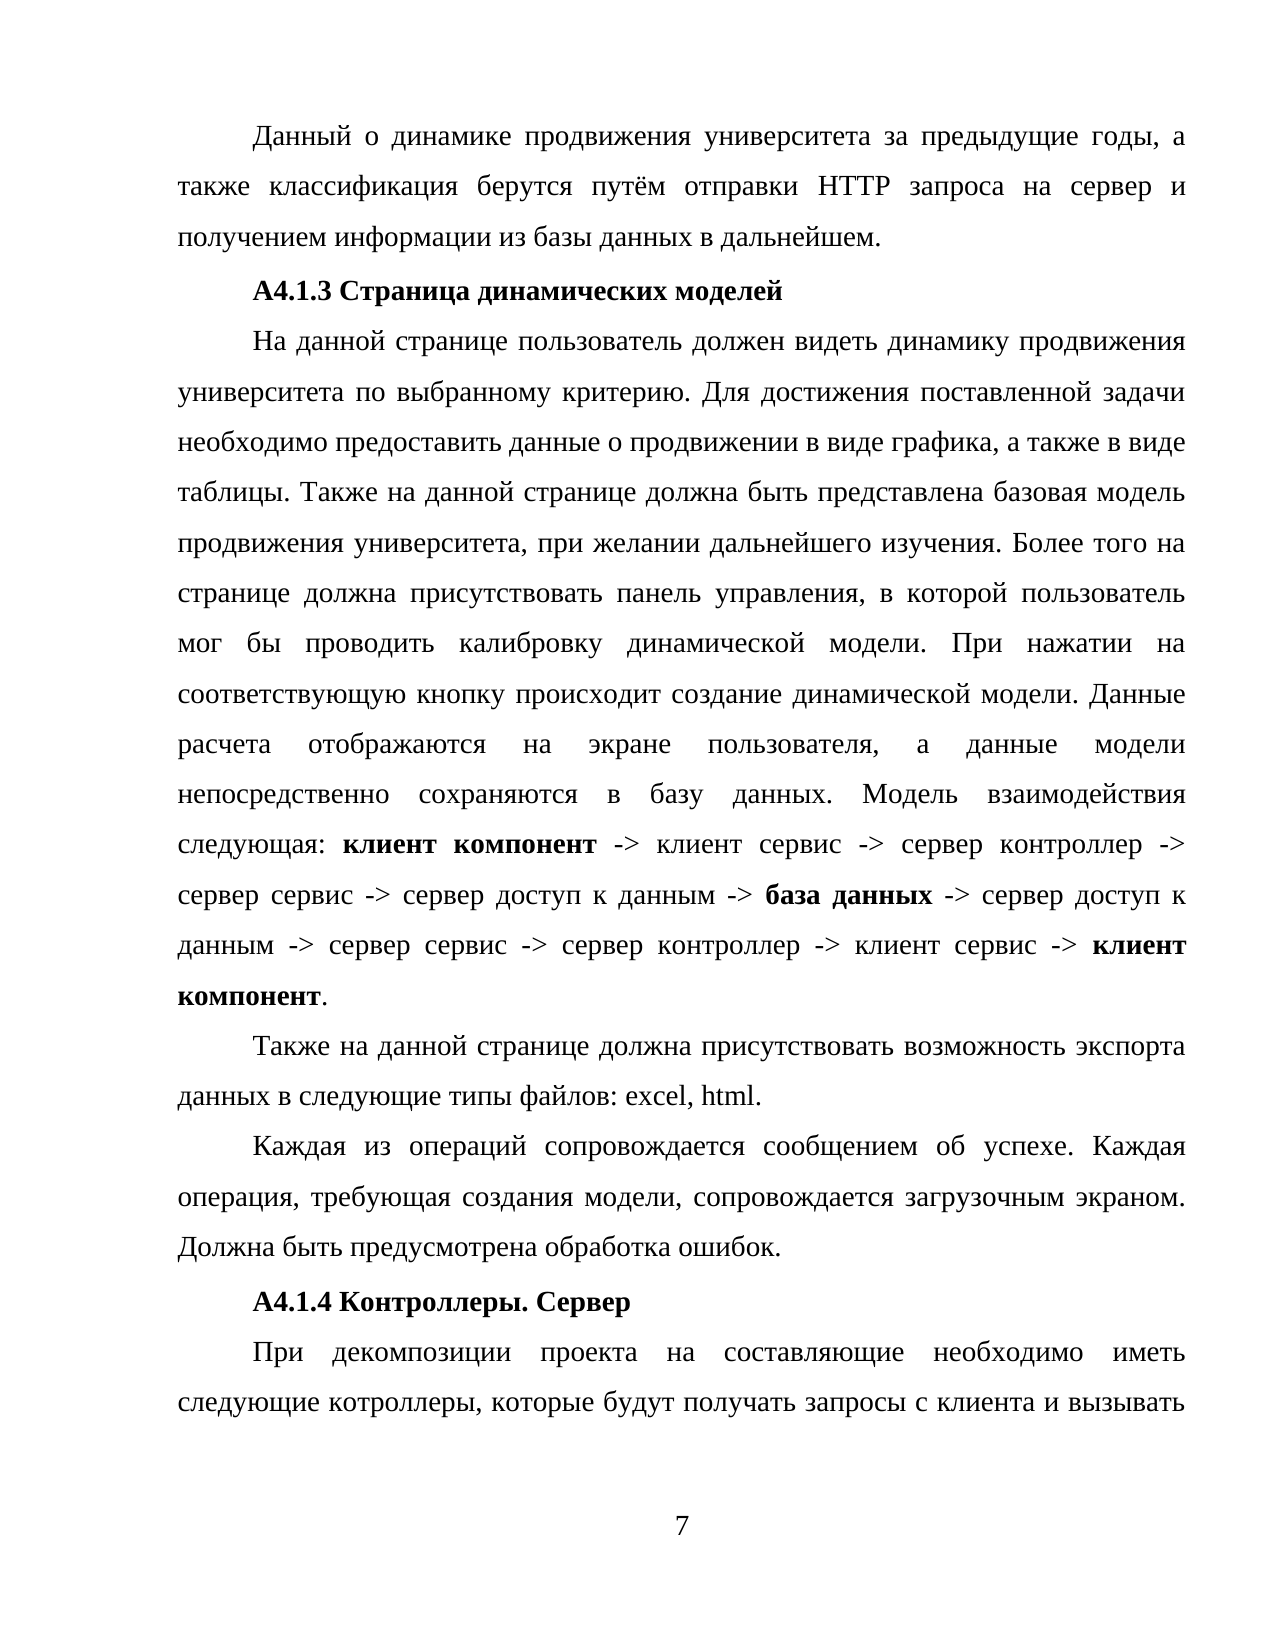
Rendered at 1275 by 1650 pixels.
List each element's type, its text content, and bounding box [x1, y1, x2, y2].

text Также на данной странице должна присутствовать возможность экспорта данных в следующие типы файлов: excel, html. [177, 1028, 1186, 1112]
text Каждая из операций сопровождается сообщением об успехе. Каждая операция, требующая создания модели, сопровождается загрузочным экраном. Должна быть предусмотрена обработка ошибок. [177, 1128, 1186, 1263]
subtitle А4.1.4 Контроллеры. Сервер [177, 1284, 1186, 1317]
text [177, 1334, 1186, 1418]
text На данной странице пользователь должен видеть динамику продвижения университета по выбранному критерию. Для достижения поставленной задачи необходимо предоставить данные о продвижении в виде графика, а также в виде таблицы. Также на данной странице должна быть представлена базовая модель продвижения университета, при желании дальнейшего изучения. Более того на странице должна присутствовать панель управления, в которой пользователь мог бы проводить калибровку динамической модели. При нажатии на соответствующую кнопку происходит создание динамической модели. Данные расчета отображаются на экране пользователя, а данные модели непосредственно сохраняются в базу данных. Модель взаимодействия следующая: клиент компонент -> клиент сервис -> сервер контроллер -> сервер сервис -> сервер доступ к данным -> база данных -> сервер доступ к данным -> сервер сервис -> сервер контроллер -> клиент сервис -> клиент компонент. [177, 323, 1186, 1011]
subtitle А4.1.3 Страница динамических моделей [177, 273, 1186, 307]
text Данный о динамике продвижения университета за предыдущие годы, а также классификация берутся путём отправки HTTP запроса на сервер и получением информации из базы данных в дальнейшем. [177, 118, 1186, 252]
